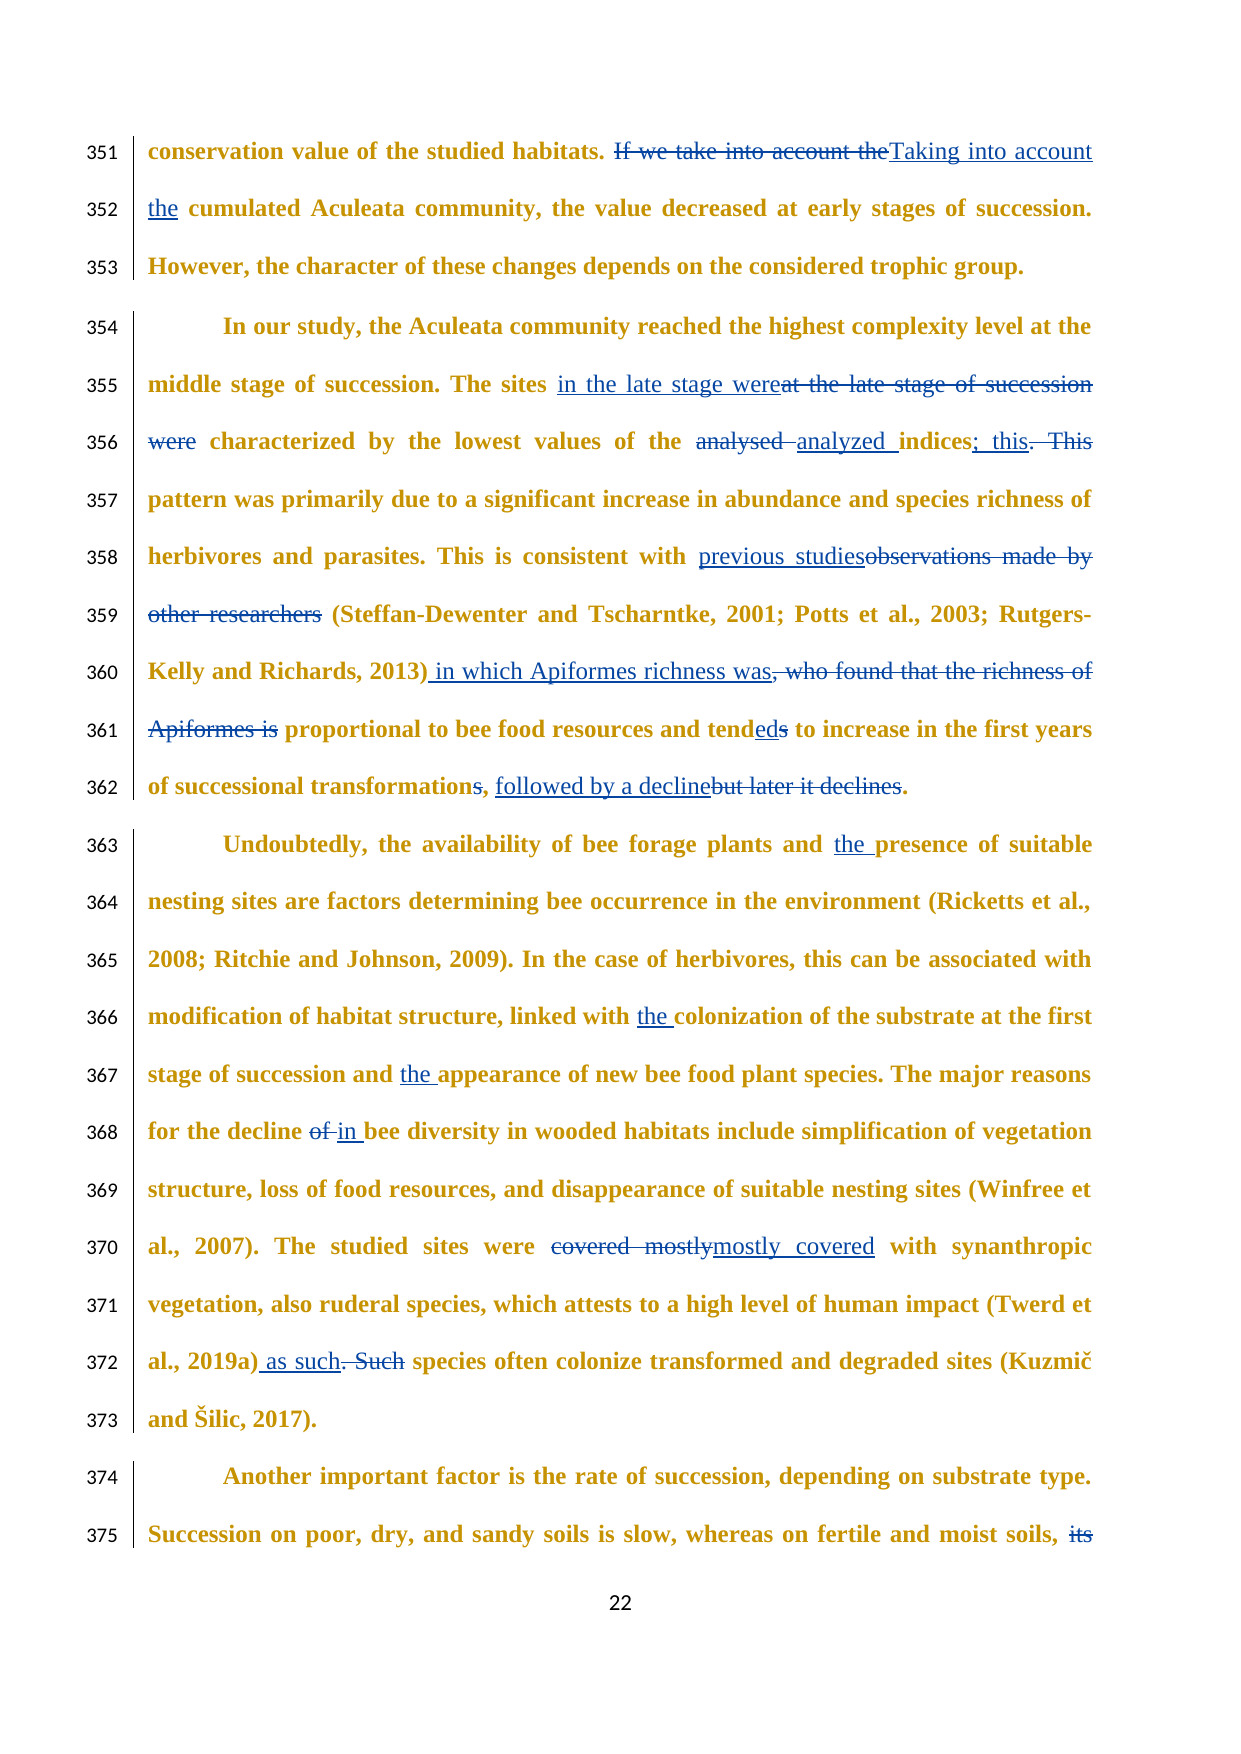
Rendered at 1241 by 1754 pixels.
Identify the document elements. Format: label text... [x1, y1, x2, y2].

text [148, 136, 1092, 279]
text In our study, the Aculeata community reached the highest complexity level at the middle stage of succession. The sites characterized by the lowest values of the indices pattern was primarily due to a significant increase in abundance and species richness of herbivores and parasites. This is consistent with (Steffan-Dewenter and Tscharntke, 2001; Potts et al., 2003; Rutgers-Kelly and Richards, 2013) proportional to bee food resources and tend to increase in the first years of successional transformation, . [148, 311, 1092, 800]
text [148, 1461, 1092, 1548]
text Undoubtedly, the availability of bee forage plants and presence of suitable nesting sites are factors determining bee occurrence in the environment (Ricketts et al., 2008; Ritchie and Johnson, 2009). In the case of herbivores, this can be associated with modification of habitat structure, linked with colonization of the substrate at the first stage of succession and appearance of new bee food plant species. The major reasons for the decline bee diversity in wooded habitats include simplification of vegetation structure, loss of food resources, and disappearance of suitable nesting sites (Winfree et al., 2007). The studied sites were with synanthropic vegetation, also ruderal species, which attests to a high level of human impact (Twerd et al., 2019a) species often colonize transformed and degraded sites (Kuzmič and Šilic, 2017). [148, 829, 1092, 1433]
